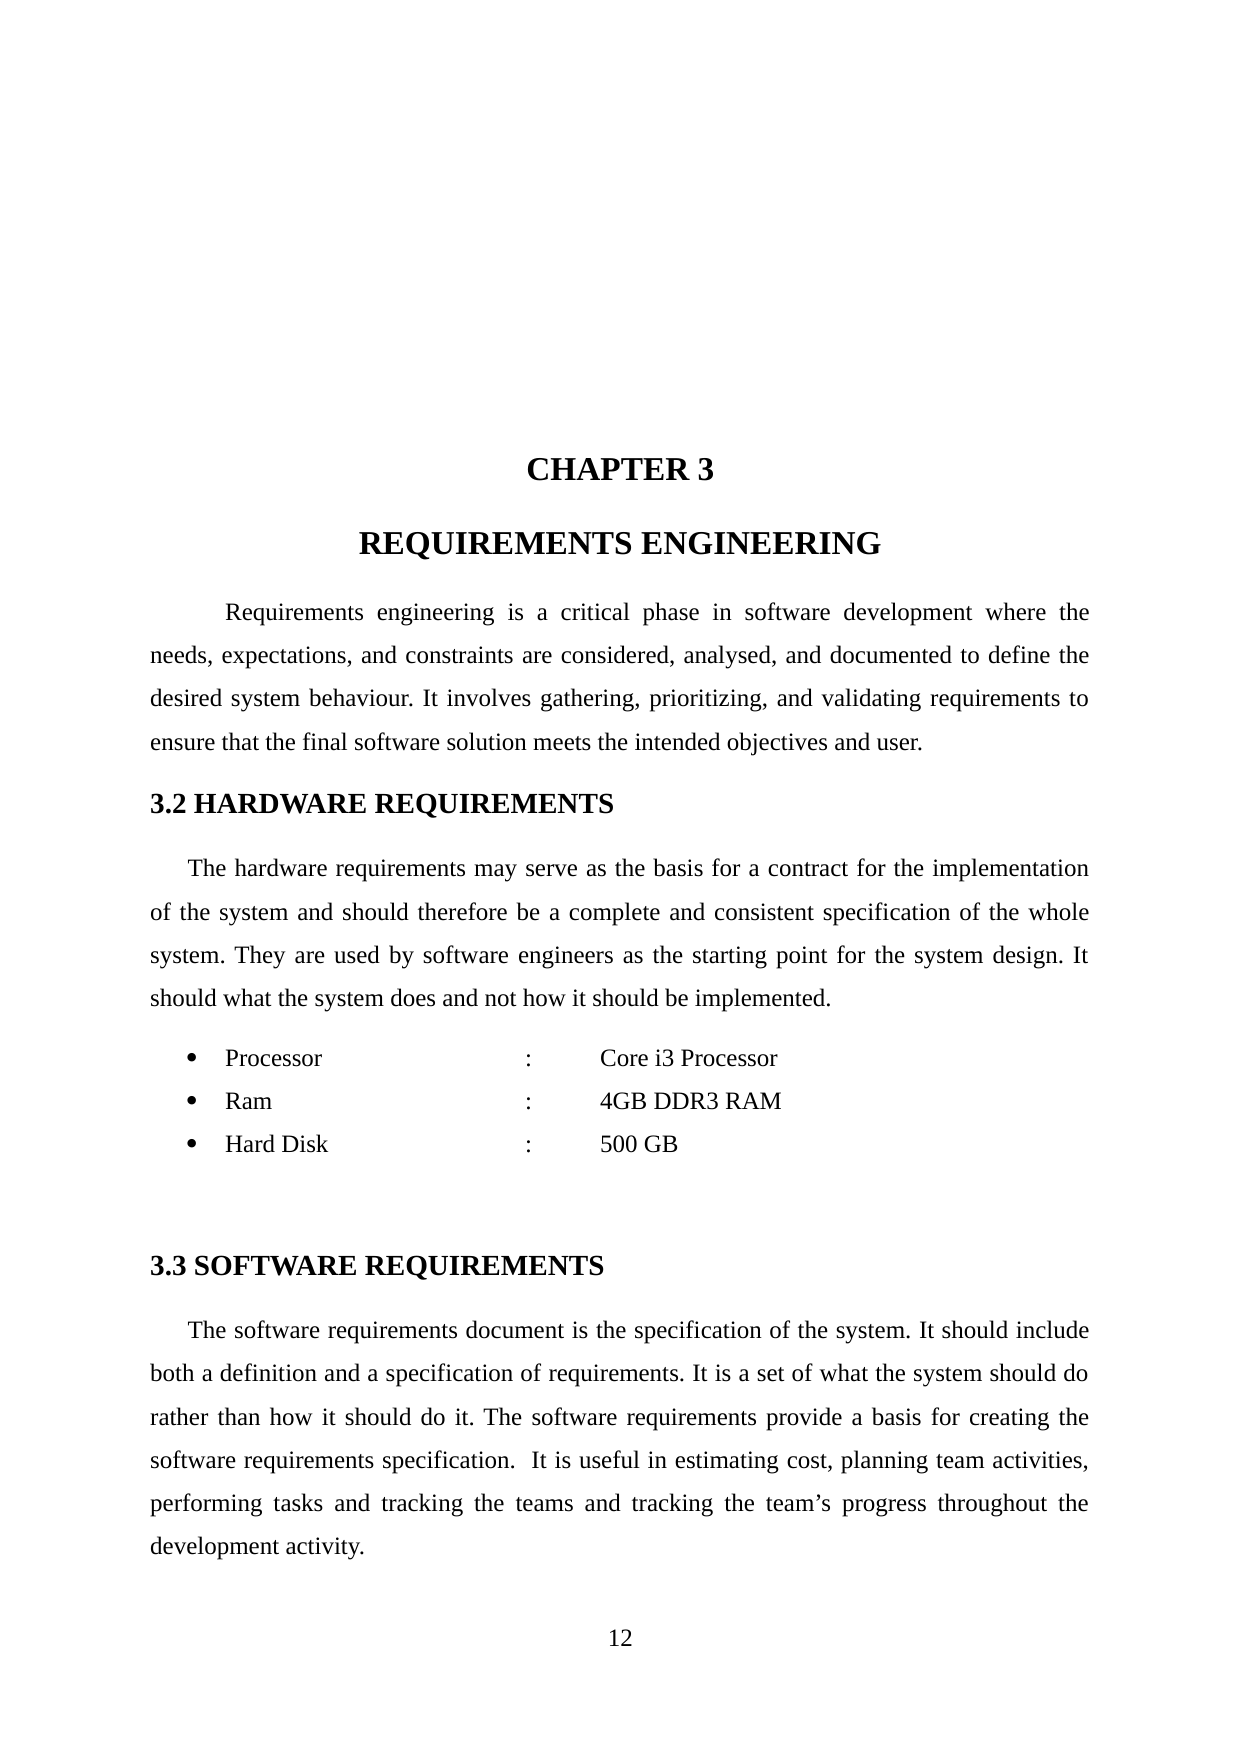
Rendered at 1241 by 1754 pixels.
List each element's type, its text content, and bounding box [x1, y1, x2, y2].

text The hardware requirements may serve as the basis for a contract for the implementation of the system and should therefore be a complete and consistent specification of the whole system. They are used by software engineers as the starting point for the system design. It should what the system does and not how it should be implemented. [150, 853, 1090, 1012]
text 3.3 SOFTWARE REQUIREMENTS [150, 1248, 1090, 1282]
list Ram : 4GB DDR3 RAM [187, 1086, 1090, 1114]
text REQUIREMENTS ENGINEERING [150, 523, 1090, 561]
text Requirements engineering is a critical phase in software development where the needs, expectations, and constraints are considered, analysed, and documented to define the desired system behaviour. It involves gathering, prioritizing, and validating requirements to ensure that the final software solution meets the intended objectives and user. [150, 597, 1090, 755]
list Hard Disk : 500 GB [187, 1129, 1090, 1158]
text The software requirements document is the specification of the system. It should include both a definition and a specification of requirements. It is a set of what the system should do rather than how it should do it. The software requirements provide a basis for creating the software requirements specification. It is useful in estimating cost, planning team activities, performing tasks and tracking the teams and tracking the team’s progress throughout the development activity. [150, 1315, 1090, 1560]
text CHAPTER 3 [150, 449, 1090, 487]
list Processor : Core i3 Processor [187, 1043, 1090, 1071]
text 3.2 HARDWARE REQUIREMENTS [150, 786, 1090, 820]
